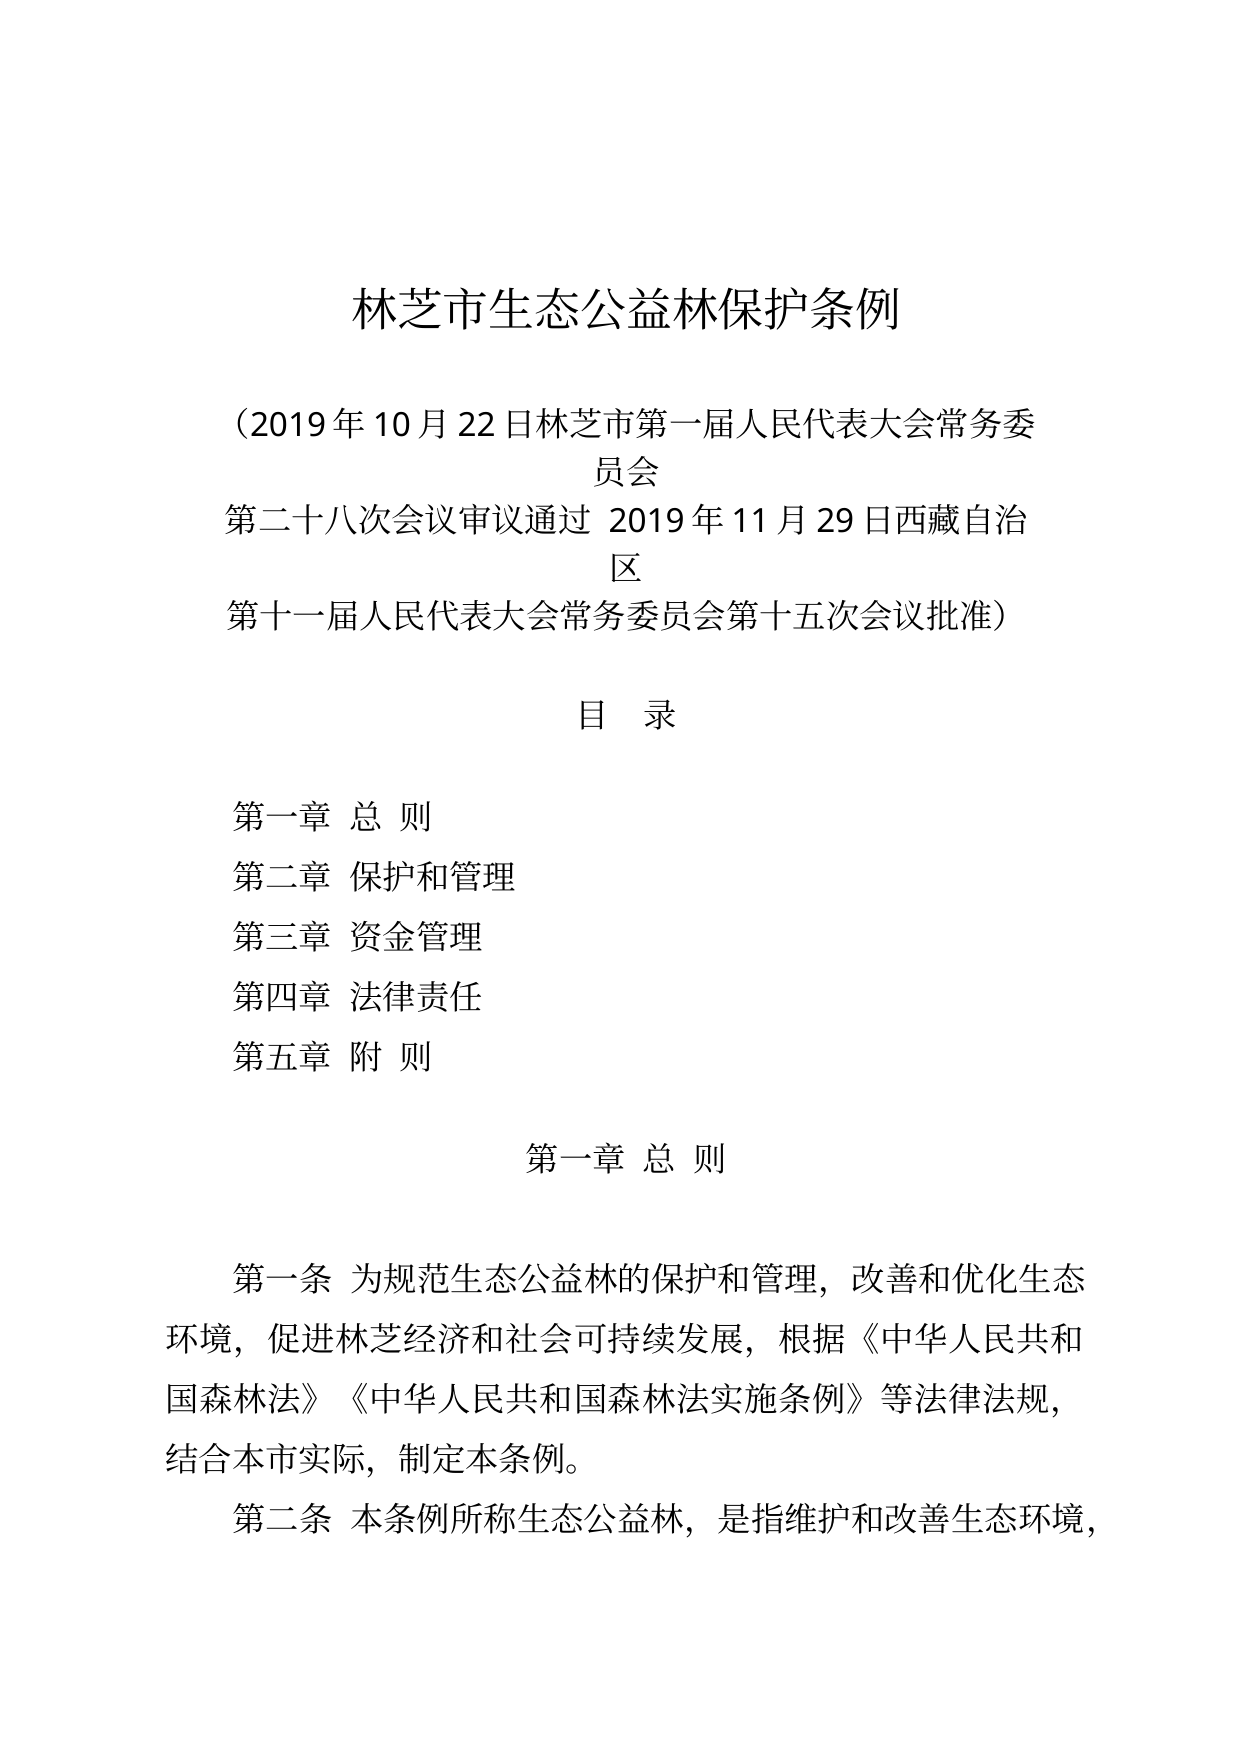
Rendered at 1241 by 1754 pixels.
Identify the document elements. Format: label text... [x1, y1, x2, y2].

text 目 录 [165, 680, 1087, 740]
text 第一章 总 则 [165, 1123, 1087, 1183]
text 第一章 总 则 [165, 781, 1087, 841]
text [165, 1483, 1087, 1543]
text 林芝市生态公益林保护条例 [165, 278, 1087, 338]
text 第三章 资金管理 [165, 901, 1087, 961]
text 第五章 附 则 [165, 1021, 1087, 1081]
text 第四章 法律责任 [165, 961, 1087, 1021]
text 第十一届人民代表大会常务委员会第十五次会议批准） [209, 590, 1043, 638]
text 第一条 为规范生态公益林的保护和管理，改善和优化生态环境，促进林芝经济和社会可持续发展，根据《中华人民共和国森林法》《中华人民共和国森林法实施条例》等法律法规，结合本市实际，制定本条例。 [165, 1243, 1087, 1483]
text 第二十八次会议审议通过 2019年11月29日西藏自治区 [209, 494, 1043, 590]
text 第二章 保护和管理 [165, 841, 1087, 901]
text （2019年10月22日林芝市第一届人民代表大会常务委员会 [209, 398, 1043, 494]
